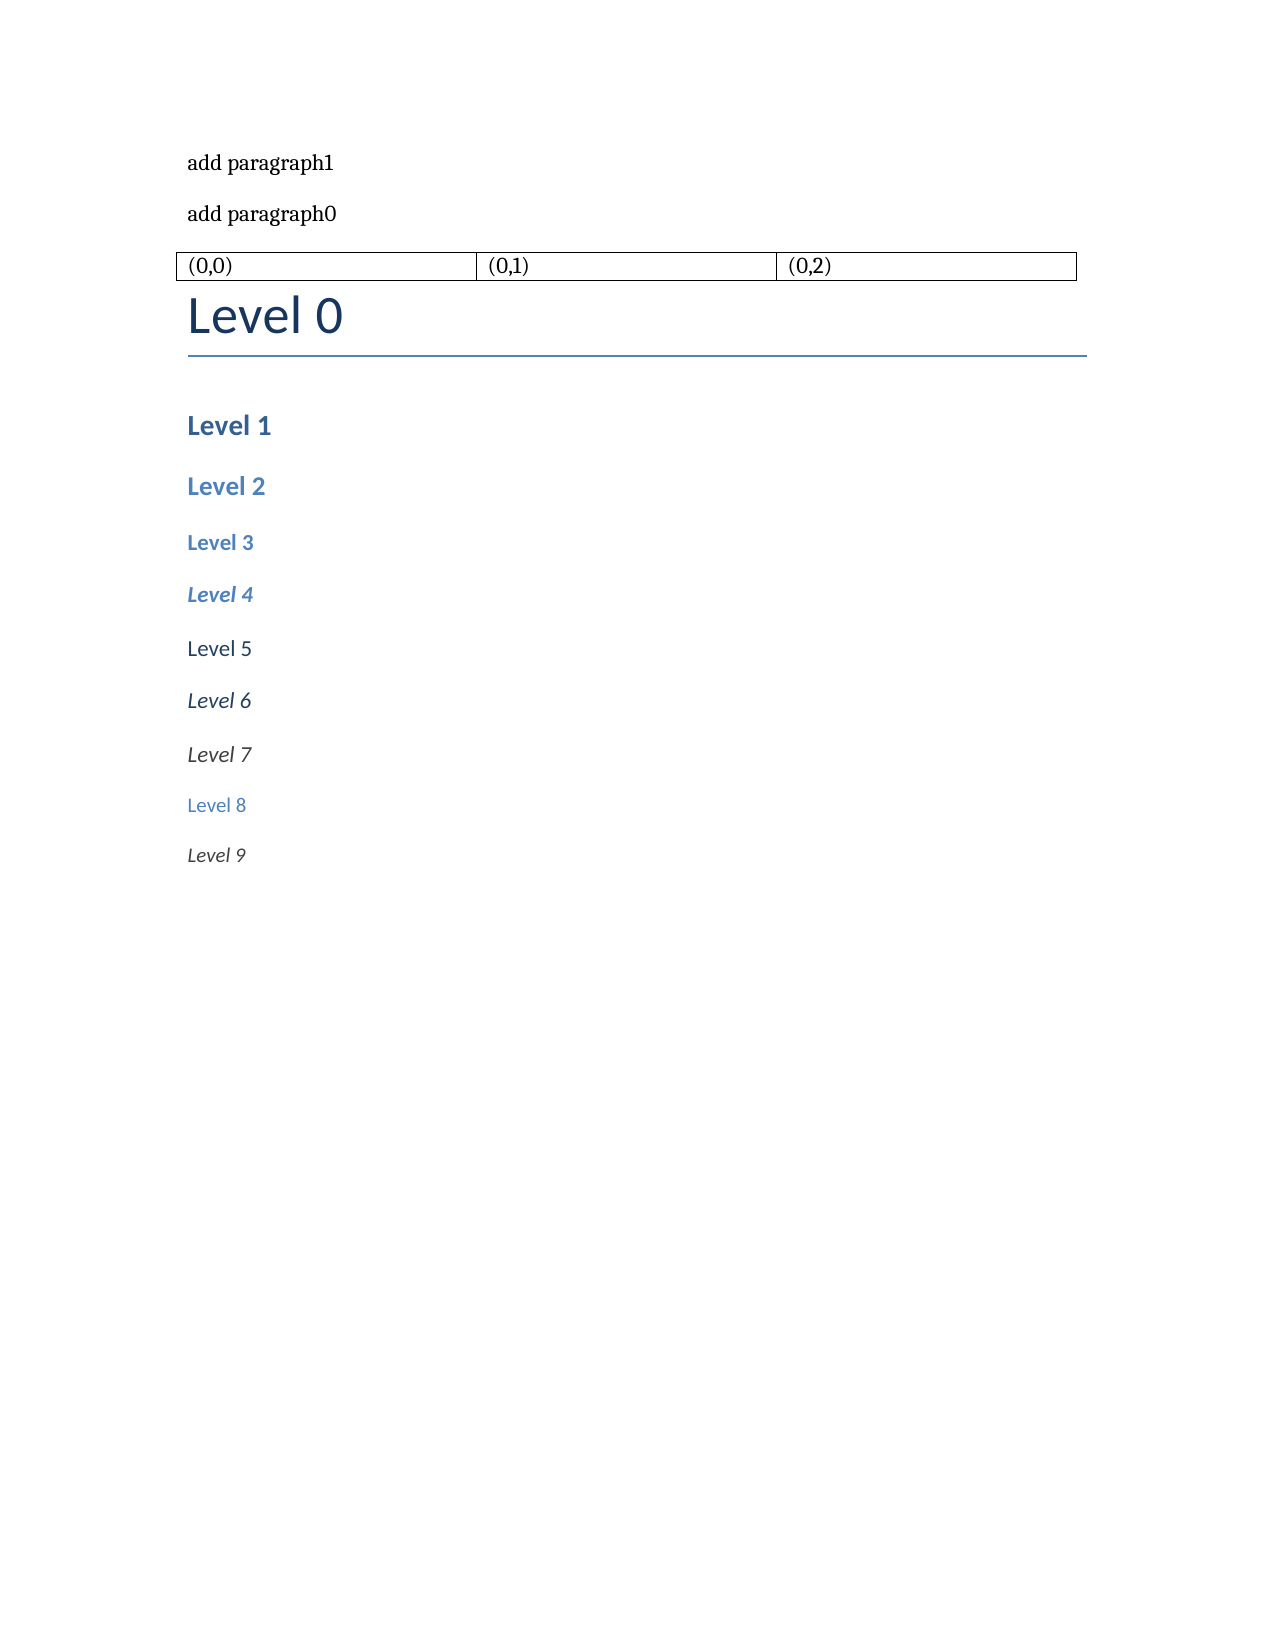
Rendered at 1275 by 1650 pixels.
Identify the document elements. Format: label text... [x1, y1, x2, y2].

text add paragraph0 [187, 201, 1087, 227]
table_header (0,1) [477, 253, 776, 279]
title Level 0 [187, 281, 1087, 357]
subtitle Level 7 [187, 740, 1087, 768]
table_header (0,2) [777, 253, 1076, 279]
subtitle Level 1 [187, 407, 1087, 443]
subtitle Level 8 [187, 793, 1087, 818]
subtitle Level 6 [187, 687, 1087, 715]
subtitle Level 3 [187, 528, 1087, 556]
text add paragraph1 [187, 150, 1087, 176]
table_header (0,0) [177, 253, 476, 279]
subtitle Level 2 [187, 469, 1087, 502]
subtitle Level 9 [187, 843, 1087, 868]
subtitle Level 4 [187, 581, 1087, 609]
subtitle Level 5 [187, 634, 1087, 662]
